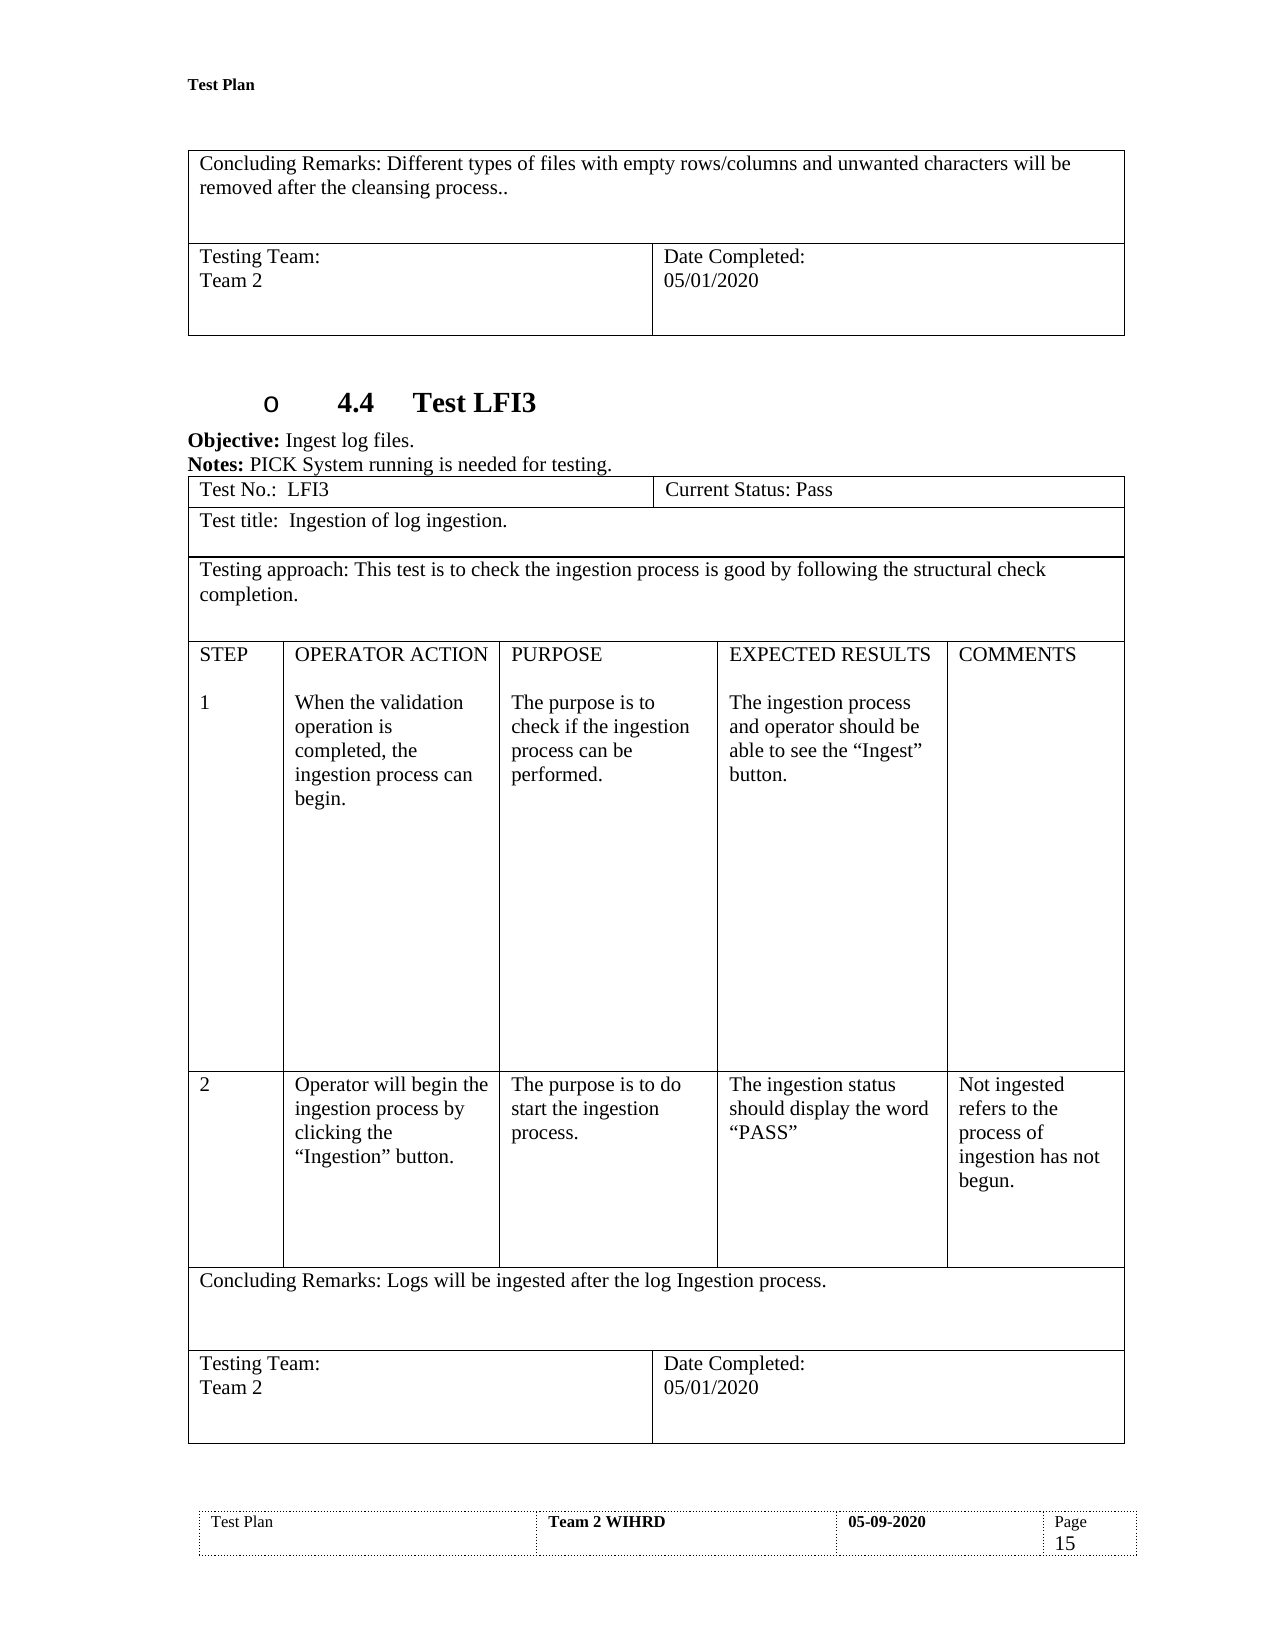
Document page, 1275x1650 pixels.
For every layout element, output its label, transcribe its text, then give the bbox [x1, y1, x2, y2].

table_cell Date Completed: 05/01/2020 [653, 1351, 1124, 1443]
table_header Current Status: Pass [654, 477, 1124, 507]
table_cell OPERATOR ACTION When the validation operation is completed, the ingestion process can begin. [284, 642, 499, 1071]
table_cell Testing Team: Team 2 [189, 1351, 652, 1443]
subtitle 4.4 Test LFI3 [187, 386, 1125, 422]
table_header Test No.: LFI3 [189, 477, 653, 507]
table_cell The purpose is to do start the ingestion process. [500, 1072, 717, 1267]
table_cell PURPOSE The purpose is to check if the ingestion process can be performed. [500, 642, 717, 1071]
table_cell EXPECTED RESULTS The ingestion process and operator should be able to see the “Ingest” button. [718, 642, 947, 1071]
table_cell 2 [189, 1072, 283, 1267]
table_cell The ingestion status should display the word “PASS” [718, 1072, 947, 1267]
text Objective: Ingest log files. [187, 428, 1125, 452]
table_cell Not ingested refers to the process of ingestion has not begun. [948, 1072, 1124, 1267]
table_cell Test title: Ingestion of log ingestion. [189, 508, 1124, 556]
table_cell Testing approach: This test is to check the ingestion process is good by following the structural check completion. [189, 558, 1124, 641]
table_cell Testing Team: Team 2 [189, 244, 652, 335]
table_cell Operator will begin the ingestion process by clicking the “Ingestion” button. [284, 1072, 499, 1267]
table_cell STEP 1 [189, 642, 283, 1071]
text Notes: PICK System running is needed for testing. [187, 452, 1125, 476]
table_cell COMMENTS [948, 642, 1124, 1071]
table_cell Concluding Remarks: Logs will be ingested after the log Ingestion process. [189, 1268, 1124, 1350]
table_cell Concluding Remarks: Different types of files with empty rows/columns and unwanted characters will be removed after the cleansing process.. [189, 151, 1124, 243]
table_cell Date Completed: 05/01/2020 [653, 244, 1124, 335]
